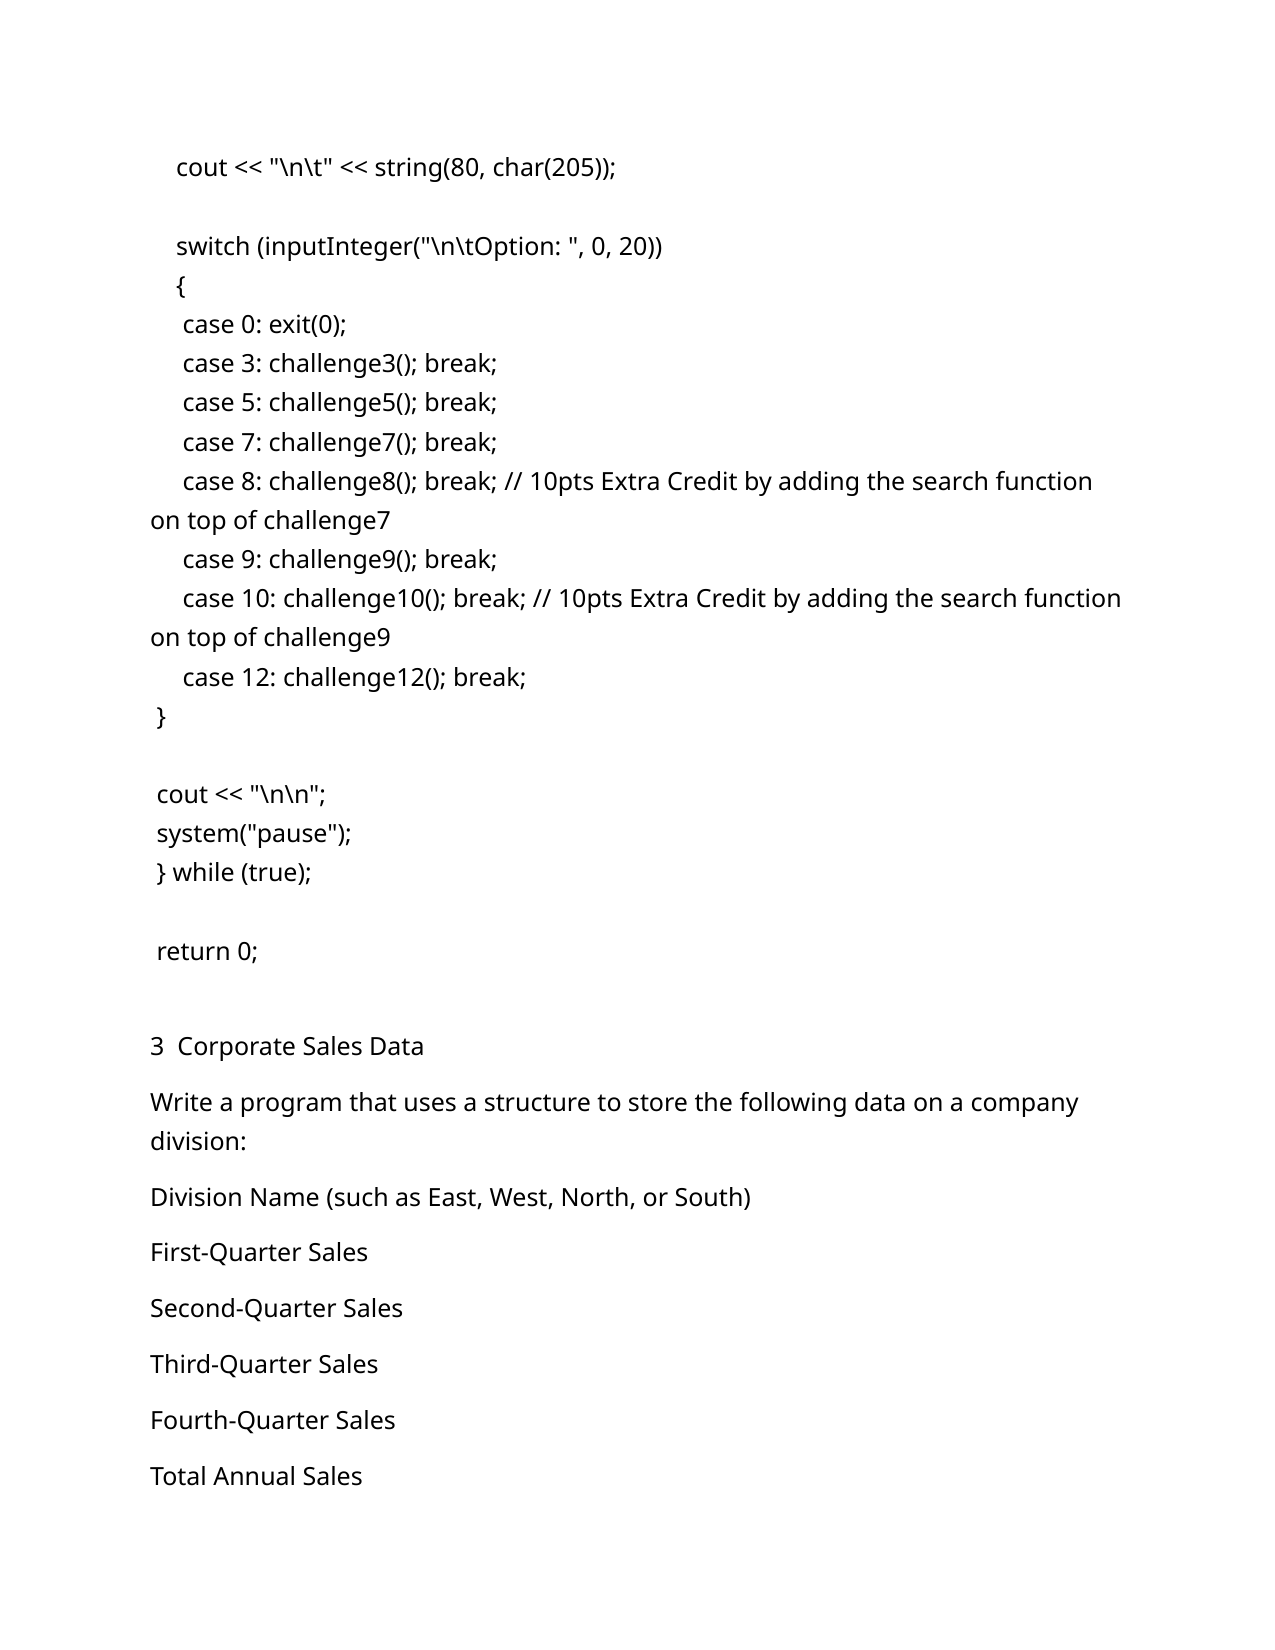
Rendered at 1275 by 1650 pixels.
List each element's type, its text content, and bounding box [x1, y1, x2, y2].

text Total Annual Sales [150, 1458, 1125, 1492]
text 3 Corporate Sales Data [150, 1028, 1125, 1062]
text Division Name (such as East, West, North, or South) [150, 1179, 1125, 1213]
text Third-Quarter Sales [150, 1347, 1125, 1381]
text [150, 150, 1125, 1007]
text First-Quarter Sales [150, 1235, 1125, 1269]
text Second-Quarter Sales [150, 1291, 1125, 1325]
text Fourth-Quarter Sales [150, 1402, 1125, 1437]
text Write a program that uses a structure to store the following data on a company division: [150, 1084, 1125, 1157]
